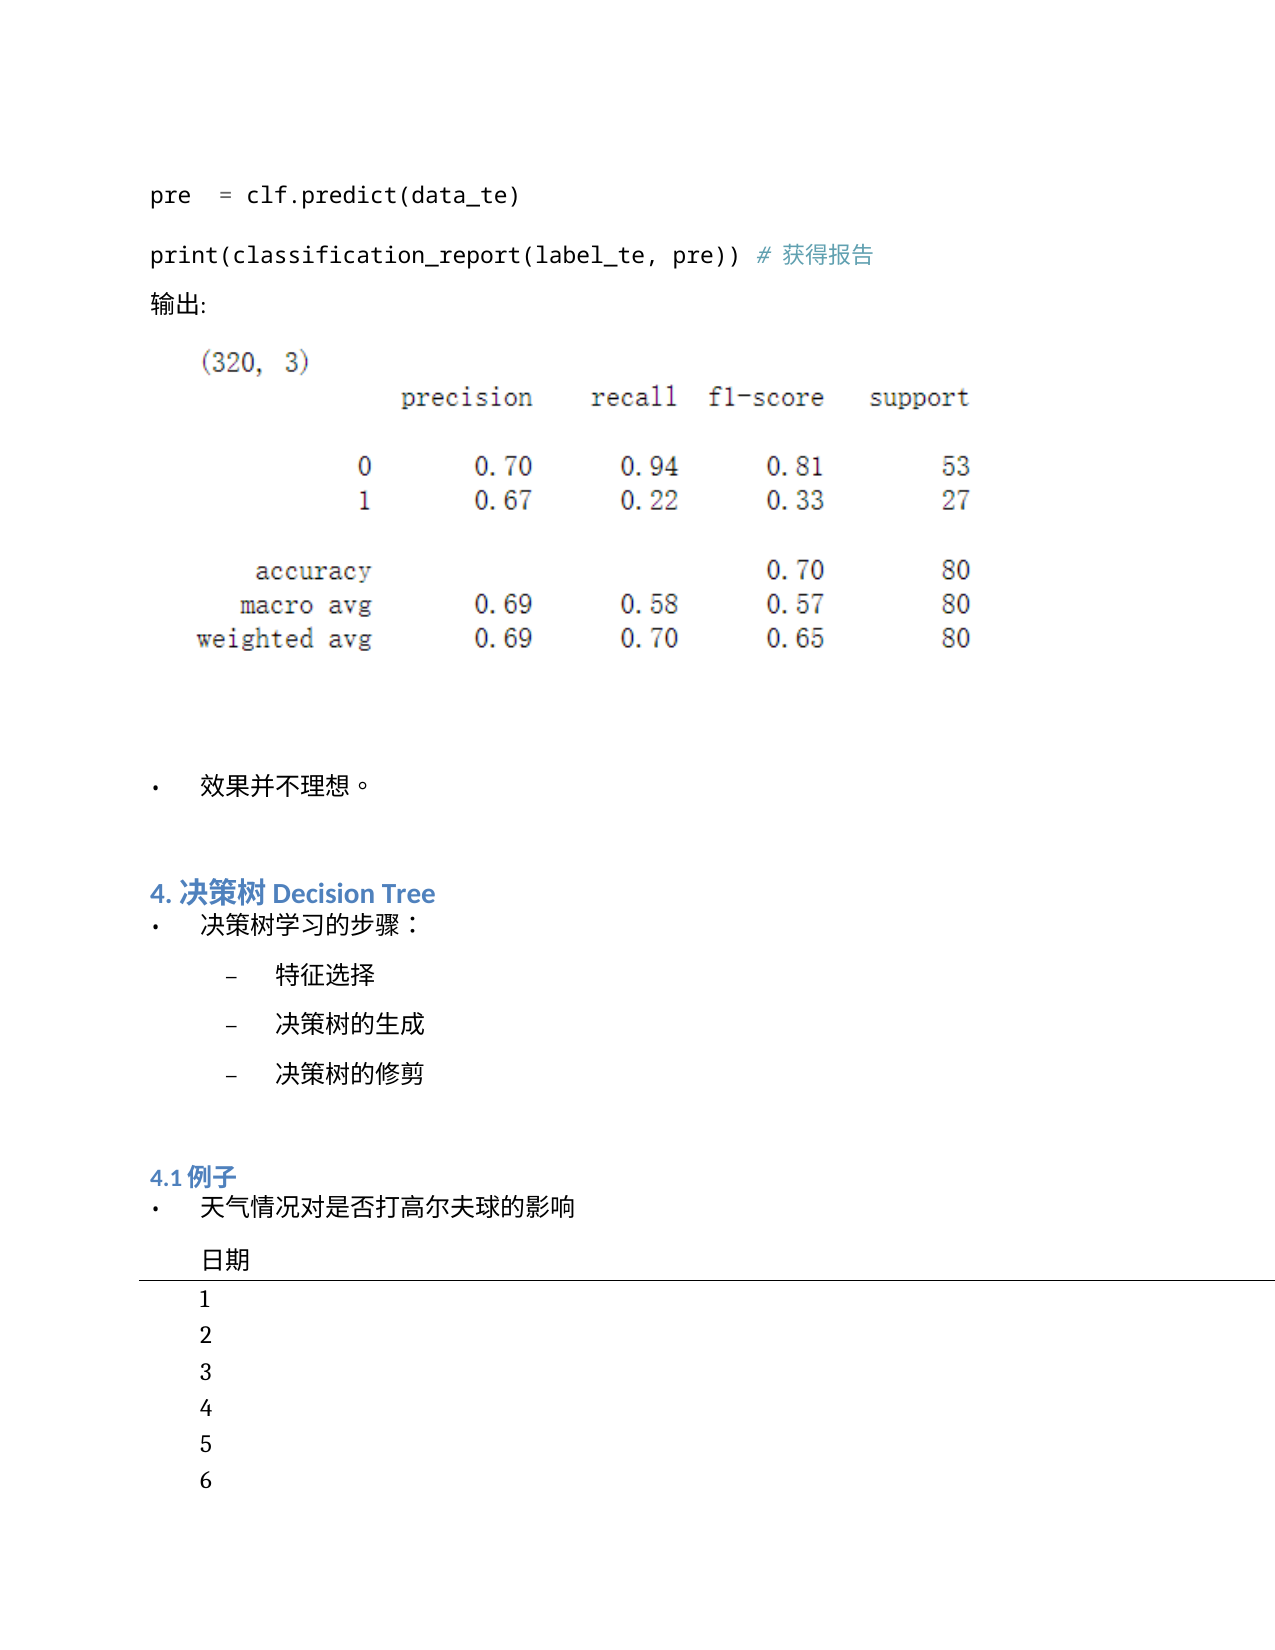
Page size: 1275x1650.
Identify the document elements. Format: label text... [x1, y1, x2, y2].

text 输出: [150, 291, 1125, 319]
table_cell 2 [139, 1318, 1275, 1354]
list 决策树的生成 [225, 1011, 1125, 1040]
picture [168, 338, 1044, 711]
table_cell 1 [139, 1281, 1275, 1318]
table_cell 5 [139, 1426, 1275, 1463]
table_cell 6 [139, 1463, 1275, 1499]
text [150, 150, 1125, 270]
subtitle 4. 决策树Decision Tree [150, 872, 1125, 912]
list 决策树的修剪 [225, 1061, 1125, 1089]
list 特征选择 [225, 962, 1125, 990]
subtitle 4.1 例子 [150, 1160, 1125, 1194]
table_cell 3 [139, 1354, 1275, 1390]
list 效果并不理想。 [150, 773, 1125, 802]
table_cell 4 [139, 1390, 1275, 1426]
list 决策树学习的步骤： [150, 912, 1125, 941]
list 天气情况对是否打高尔夫球的影响 [150, 1194, 1125, 1223]
table_header 日期 [139, 1244, 1275, 1280]
